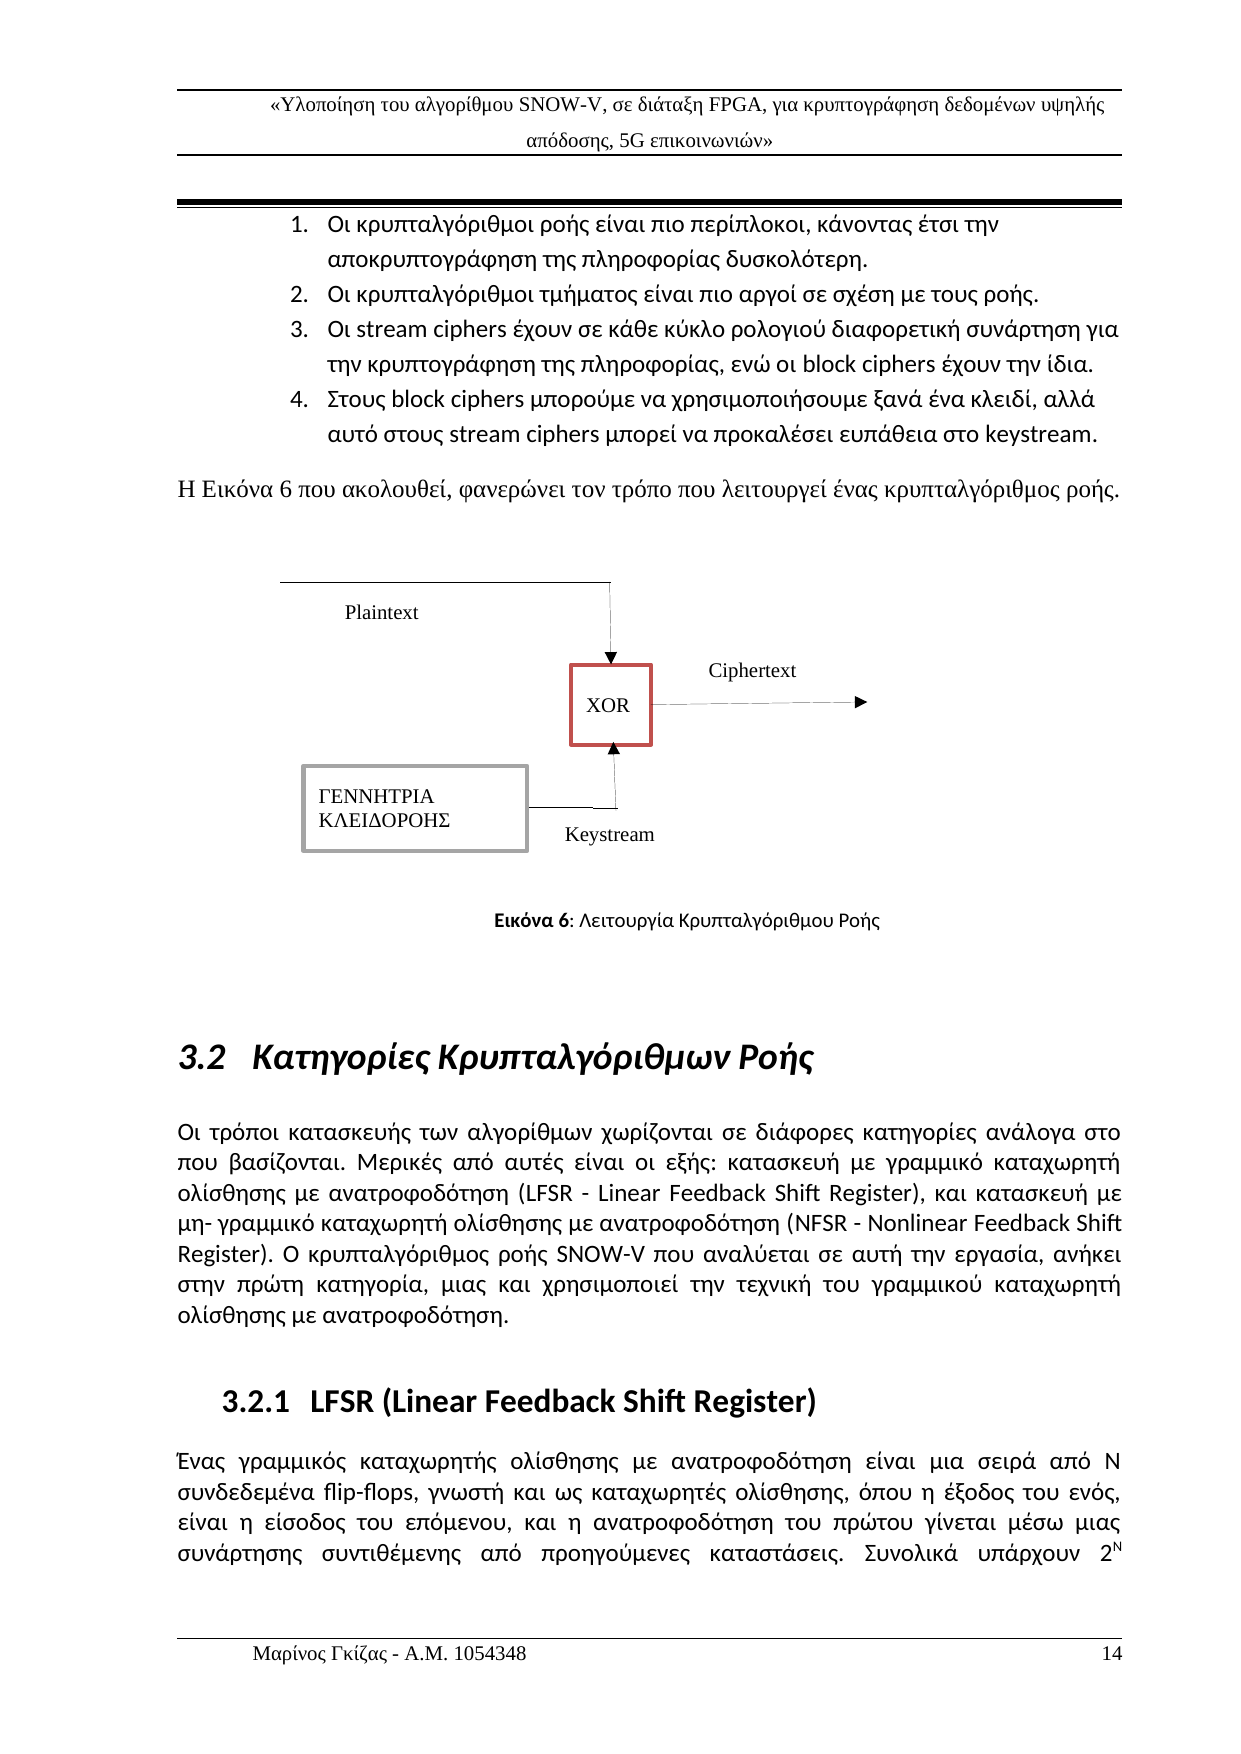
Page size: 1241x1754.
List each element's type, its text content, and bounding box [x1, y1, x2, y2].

list Οι κρυπταλγόριθμοι ροής είναι πιο περίπλοκοι, κάνοντας έτσι την αποκρυπτογράφηση της πληροφορίας δυσκολότερη. [290, 208, 1122, 274]
text Η Εικόνα 6 που ακολουθεί, φανερώνει τον τρόπο που λειτουργεί ένας κρυπταλγόριθμος ροής. [177, 474, 1122, 503]
text Εικόνα 6: Λειτουργία Κρυπταλγόριθμου Ροής [177, 907, 1122, 932]
list Οι stream ciphers έχουν σε κάθε κύκλο ρολογιού διαφορετική συνάρτηση για την κρυπτογράφηση της πληροφορίας, ενώ οι block ciphers έχουν την ίδια. [290, 313, 1122, 379]
list Οι κρυπταλγόριθμοι τμήματος είναι πιο αργοί σε σχέση με τους ροής. [290, 278, 1122, 309]
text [177, 1445, 1122, 1567]
text Οι τρόποι κατασκευής των αλγορίθμων χωρίζονται σε διάφορες κατηγορίες ανάλογα στο που βασίζονται. Μερικές από αυτές είναι οι εξής: κατασκευή με γραμμικό καταχωρητή ολίσθησης με ανατροφοδότηση (LFSR - Linear Feedback Shift Register), και κατασκευή με μη- γραμμικό καταχωρητή ολίσθησης με ανατροφοδότηση (NFSR - Nonlinear Feedback Shift Register). Ο κρυπταλγόριθμος ροής SNOW-V που αναλύεται σε αυτή την εργασία, ανήκει στην πρώτη κατηγορία, μιας και χρησιμοποιεί την τεχνική του γραμμικού καταχωρητή ολίσθησης με ανατροφοδότηση. [177, 1116, 1122, 1329]
subtitle LFSR (Linear Feedback Shift Register) [221, 1379, 1122, 1420]
list Στους block ciphers μπορούμε να χρησιμοποιήσουμε ξανά ένα κλειδί, αλλά αυτό στους stream ciphers μπορεί να προκαλέσει ευπάθεια στο keystream. [290, 383, 1122, 449]
subtitle Κατηγορίες Κρυπταλγόριθμων Ροής [177, 1033, 1122, 1078]
